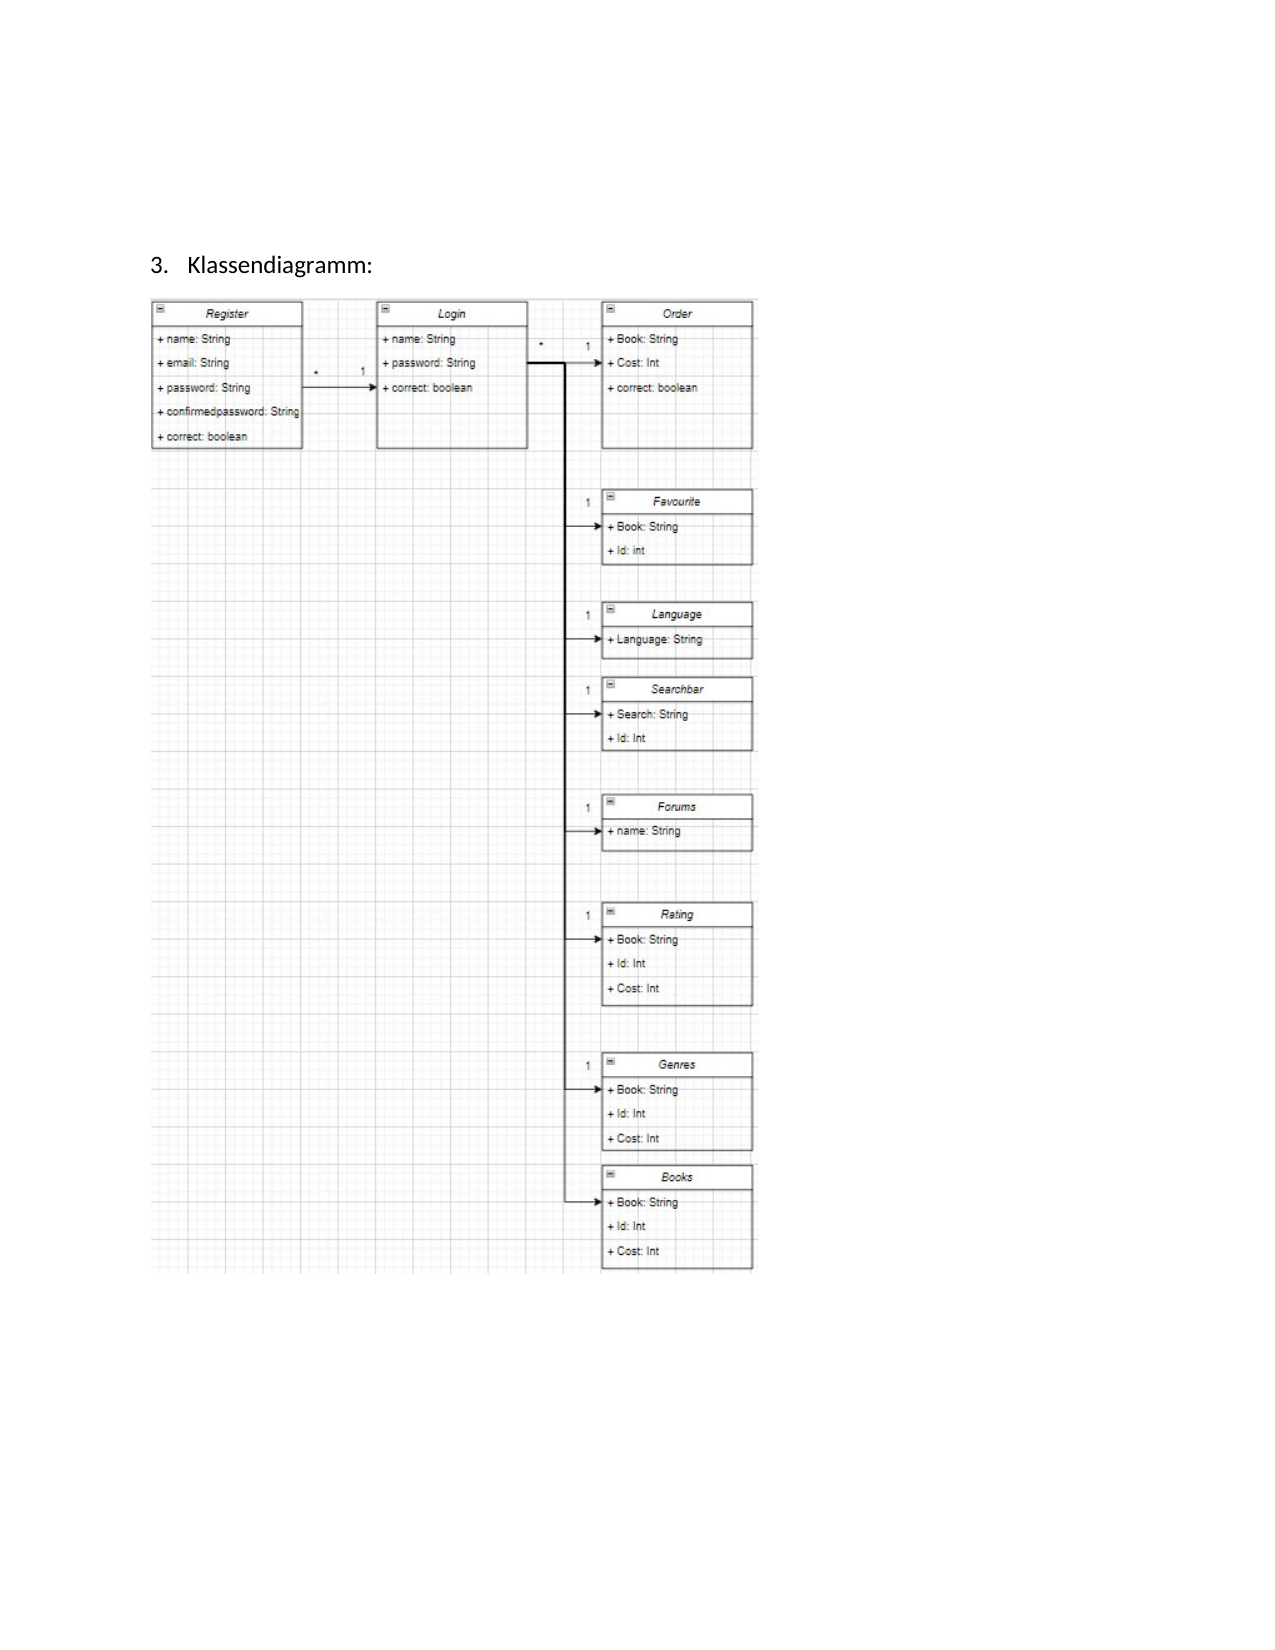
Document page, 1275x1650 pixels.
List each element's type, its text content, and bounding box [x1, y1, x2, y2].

list Klassendiagramm: [150, 249, 1125, 279]
picture [150, 298, 759, 1274]
